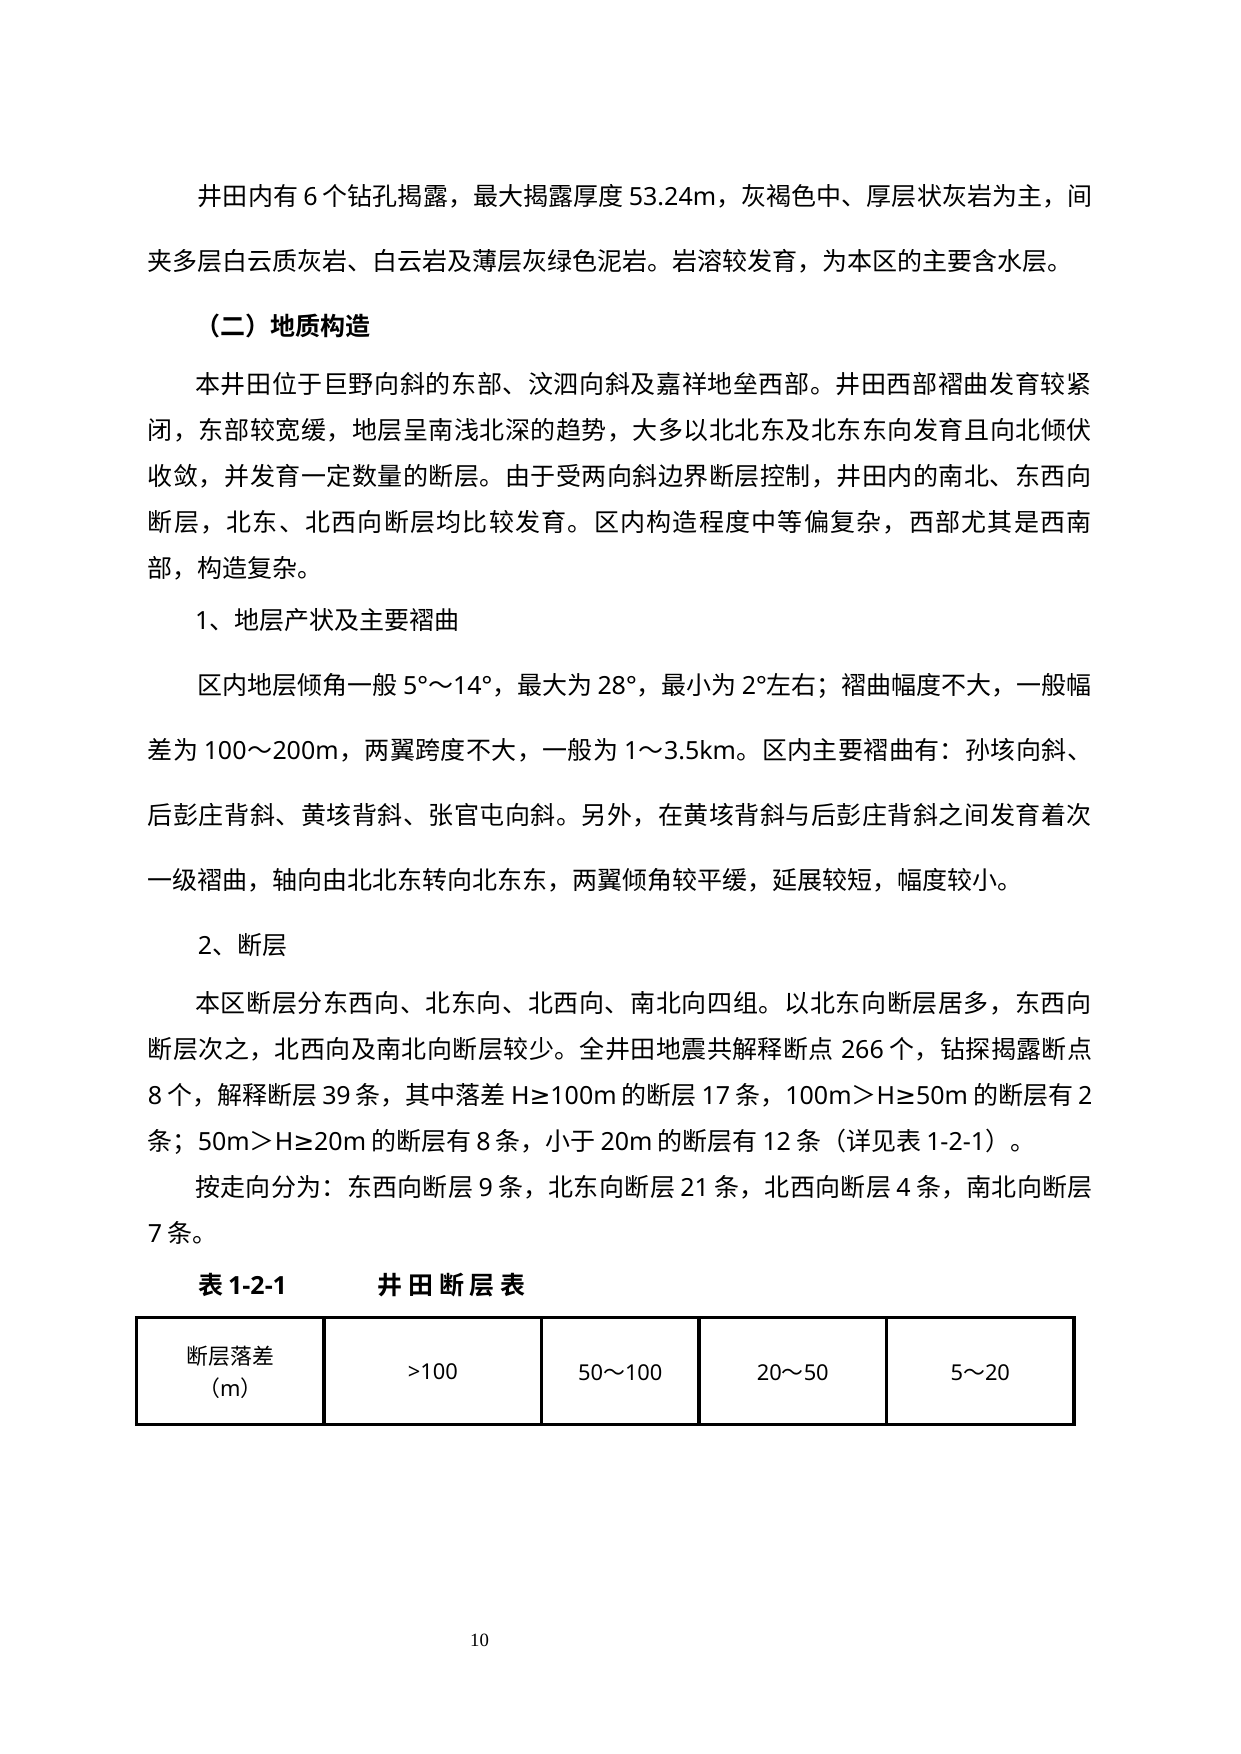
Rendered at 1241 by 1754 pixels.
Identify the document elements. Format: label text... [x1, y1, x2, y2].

text 本区断层分东西向、北东向、北西向、南北向四组。以北东向断层居多，东西向断层次之，北西向及南北向断层较少。全井田地震共解释断点266个，钻探揭露断点8个，解释断层39条，其中落差H≥100m的断层17条，100m＞H≥50m的断层有2条；50m＞H≥20m的断层有8条，小于20m的断层有12条（详见表1-2-1）。 [148, 976, 1093, 1159]
table_header >100 [326, 1319, 540, 1422]
table_header 50～100 [543, 1319, 697, 1422]
text 按走向分为：东西向断层9条，北东向断层21条，北西向断层4条，南北向断层7条。 [148, 1159, 1093, 1251]
table_header 20～50 [701, 1319, 885, 1422]
text 表1-2-1 井 田 断 层 表 [148, 1251, 1093, 1316]
table_header 断层落差 （m） [138, 1319, 322, 1422]
text 区内地层倾角一般5°～14°，最大为28°，最小为2°左右；褶曲幅度不大，一般幅差为100～200m，两翼跨度不大，一般为1～3.5km。区内主要褶曲有：孙垓向斜、后彭庄背斜、黄垓背斜、张官屯向斜。另外，在黄垓背斜与后彭庄背斜之间发育着次一级褶曲，轴向由北北东转向北东东，两翼倾角较平缓，延展较短，幅度较小。 [148, 651, 1093, 911]
text （二）地质构造 [148, 292, 1093, 357]
text 2、断层 [148, 911, 1093, 976]
text 本井田位于巨野向斜的东部、汶泗向斜及嘉祥地垒西部。井田西部褶曲发育较紧闭，东部较宽缓，地层呈南浅北深的趋势，大多以北北东及北东东向发育且向北倾伏收敛，并发育一定数量的断层。由于受两向斜边界断层控制，井田内的南北、东西向断层，北东、北西向断层均比较发育。区内构造程度中等偏复杂，西部尤其是西南部，构造复杂。 [148, 357, 1093, 586]
text 1、地层产状及主要褶曲 [148, 586, 1093, 651]
text 井田内有6个钻孔揭露，最大揭露厚度53.24m，灰褐色中、厚层状灰岩为主，间夹多层白云质灰岩、白云岩及薄层灰绿色泥岩。岩溶较发育，为本区的主要含水层。 [148, 162, 1093, 292]
table_header 5～20 [888, 1319, 1072, 1422]
